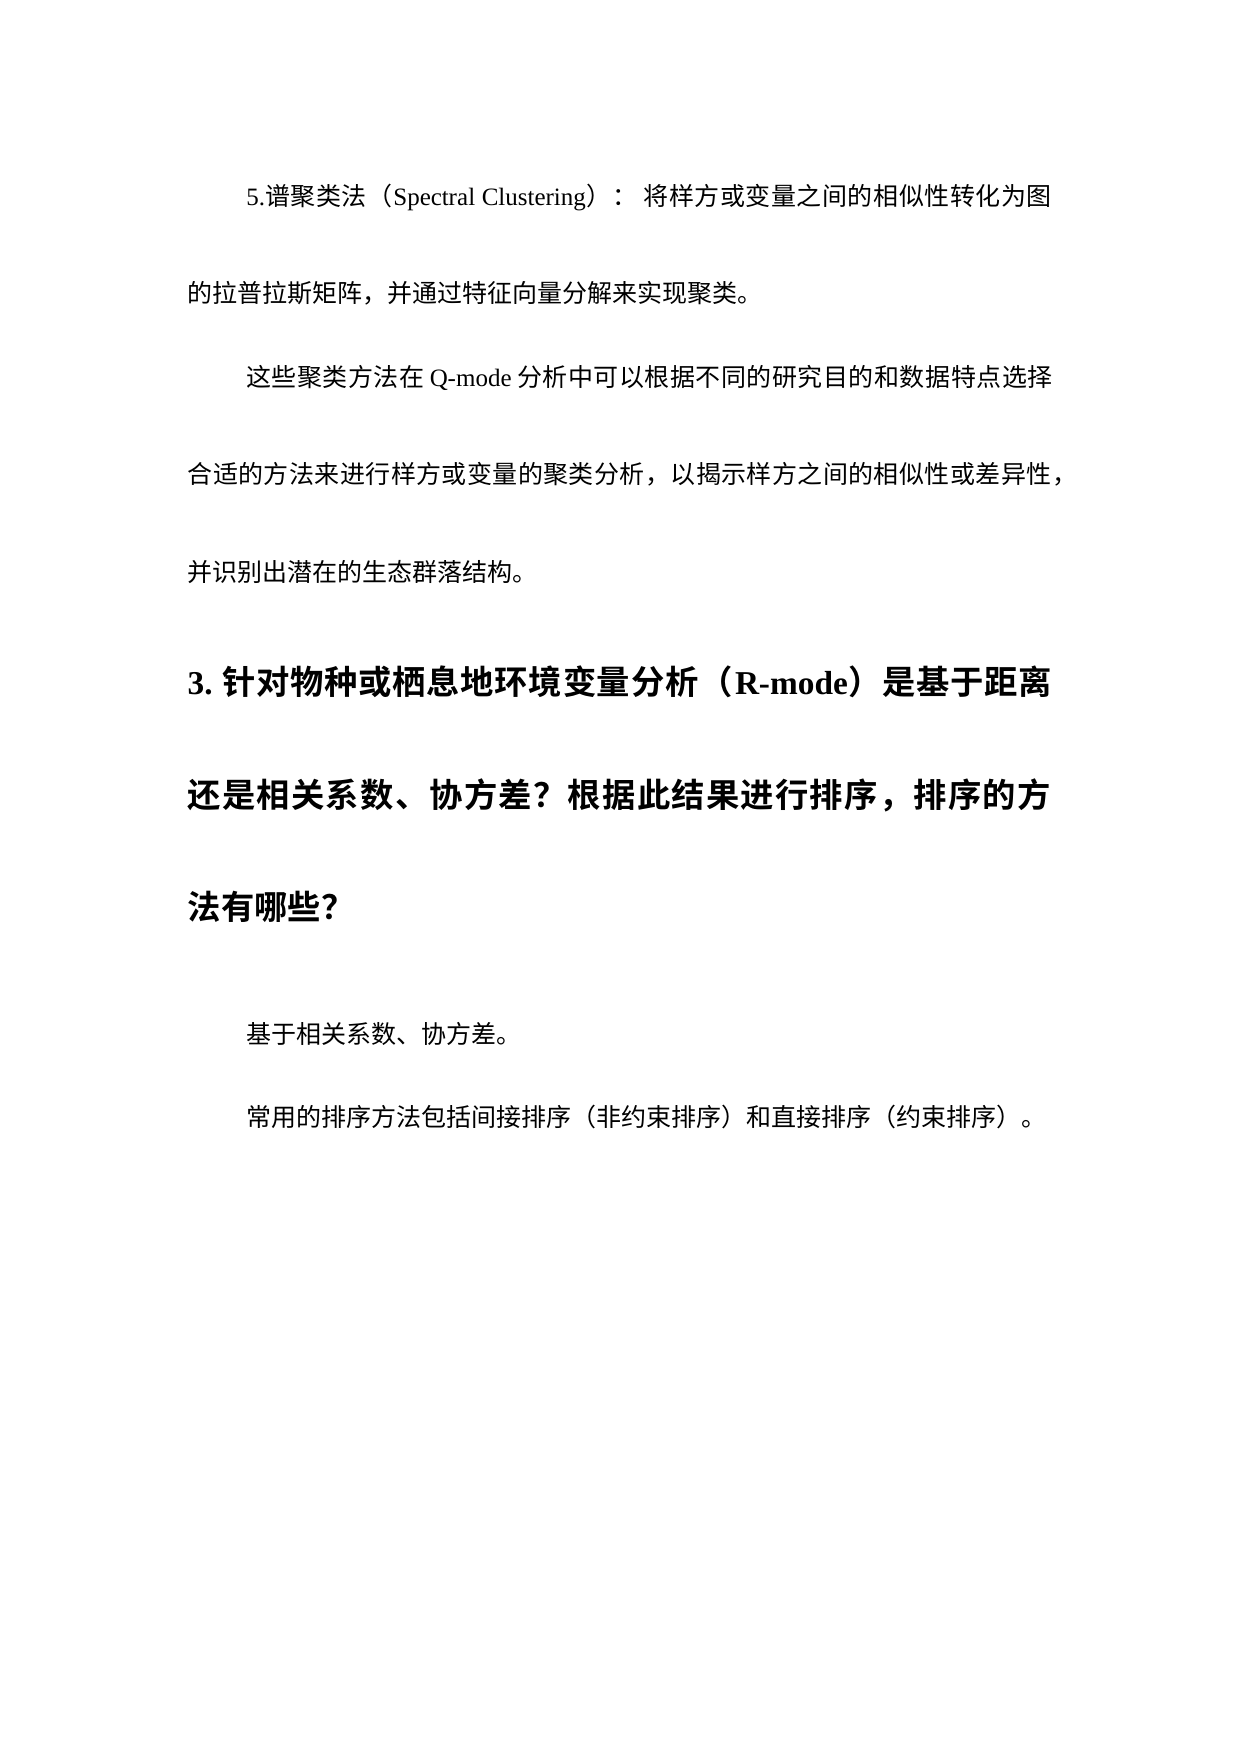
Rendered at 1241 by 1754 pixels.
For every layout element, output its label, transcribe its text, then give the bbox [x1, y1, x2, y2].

text 基于相关系数、协方差。 [187, 1000, 1053, 1065]
text 常用的排序方法包括间接排序（非约束排序）和直接排序（约束排序）。 [187, 1083, 1053, 1148]
text 5.谱聚类法（Spectral Clustering）： 将样方或变量之间的相似性转化为图的拉普拉斯矩阵，并通过特征向量分解来实现聚类。 [187, 162, 1053, 324]
subtitle 3. 针对物种或栖息地环境变量分析（R-mode）是基于距离还是相关系数、协方差？根据此结果进行排序，排序的方法有哪些？ [187, 648, 1053, 938]
text 这些聚类方法在Q-mode分析中可以根据不同的研究目的和数据特点选择合适的方法来进行样方或变量的聚类分析，以揭示样方之间的相似性或差异性，并识别出潜在的生态群落结构。 [187, 343, 1053, 603]
